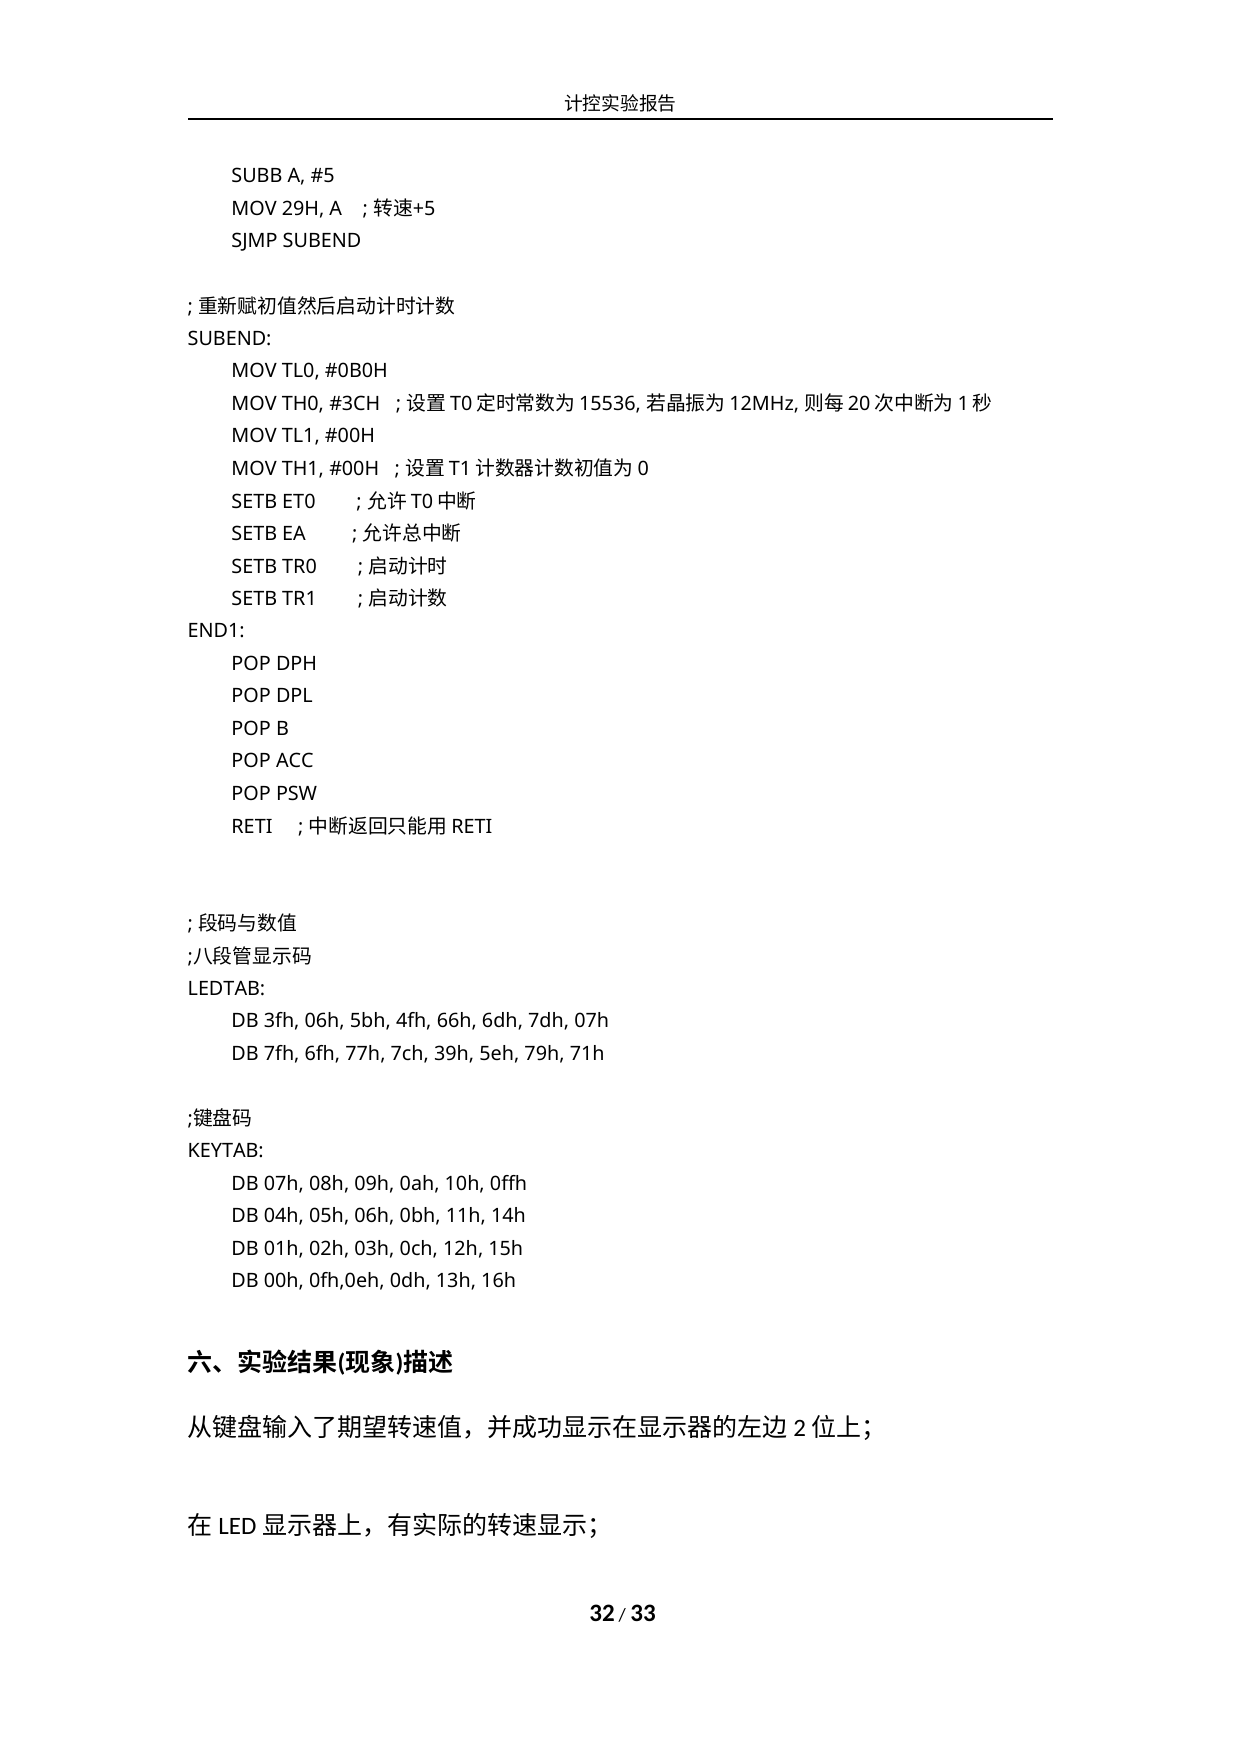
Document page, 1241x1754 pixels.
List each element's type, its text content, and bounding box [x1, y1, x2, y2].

text ;八段管显示码 [187, 938, 1053, 971]
text END1: [187, 613, 1053, 646]
text MOV 29H, A ; 转速+5 [187, 191, 1053, 223]
text ; 重新赋初值然后启动计时计数 [187, 288, 1053, 321]
text MOV TL0, #0B0H [187, 353, 1053, 386]
text DB 7fh, 6fh, 77h, 7ch, 39h, 5eh, 79h, 71h [187, 1036, 1053, 1068]
text 从键盘输入了期望转速值，并成功显示在显示器的左边 2 位上； [187, 1393, 1053, 1458]
text ; 段码与数值 [187, 906, 1053, 938]
text POP PSW [187, 776, 1053, 808]
text MOV TL1, #00H [187, 418, 1053, 451]
text POP DPL [187, 678, 1053, 711]
text POP ACC [187, 743, 1053, 776]
text SETB ET0 ; 允许T0中断 [187, 483, 1053, 516]
text DB 3fh, 06h, 5bh, 4fh, 66h, 6dh, 7dh, 07h [187, 1003, 1053, 1036]
text LEDTAB: [187, 971, 1053, 1003]
text MOV TH0, #3CH ; 设置T0定时常数为15536, 若晶振为12MHz, 则每20次中断为1秒 [187, 386, 1053, 418]
text SUBB A, #5 [187, 158, 1053, 191]
text DB 04h, 05h, 06h, 0bh, 11h, 14h [187, 1198, 1053, 1231]
text KEYTAB: [187, 1133, 1053, 1166]
text SJMP SUBEND [187, 223, 1053, 256]
text DB 00h, 0fh,0eh, 0dh, 13h, 16h [187, 1263, 1053, 1296]
text MOV TH1, #00H ; 设置T1计数器计数初值为0 [187, 451, 1053, 483]
text 六、实验结果(现象)描述 [187, 1328, 1053, 1393]
text SETB EA ; 允许总中断 [187, 516, 1053, 548]
text SETB TR0 ; 启动计时 [187, 548, 1053, 581]
text ;键盘码 [187, 1101, 1053, 1133]
text SETB TR1 ; 启动计数 [187, 581, 1053, 613]
text POP DPH [187, 646, 1053, 678]
text RETI ; 中断返回只能用RETI [187, 808, 1053, 841]
text SUBEND: [187, 321, 1053, 353]
text POP B [187, 711, 1053, 743]
text DB 01h, 02h, 03h, 0ch, 12h, 15h [187, 1231, 1053, 1263]
text 在 LED 显示器上，有实际的转速显示； [187, 1491, 1053, 1556]
text DB 07h, 08h, 09h, 0ah, 10h, 0ffh [187, 1166, 1053, 1198]
